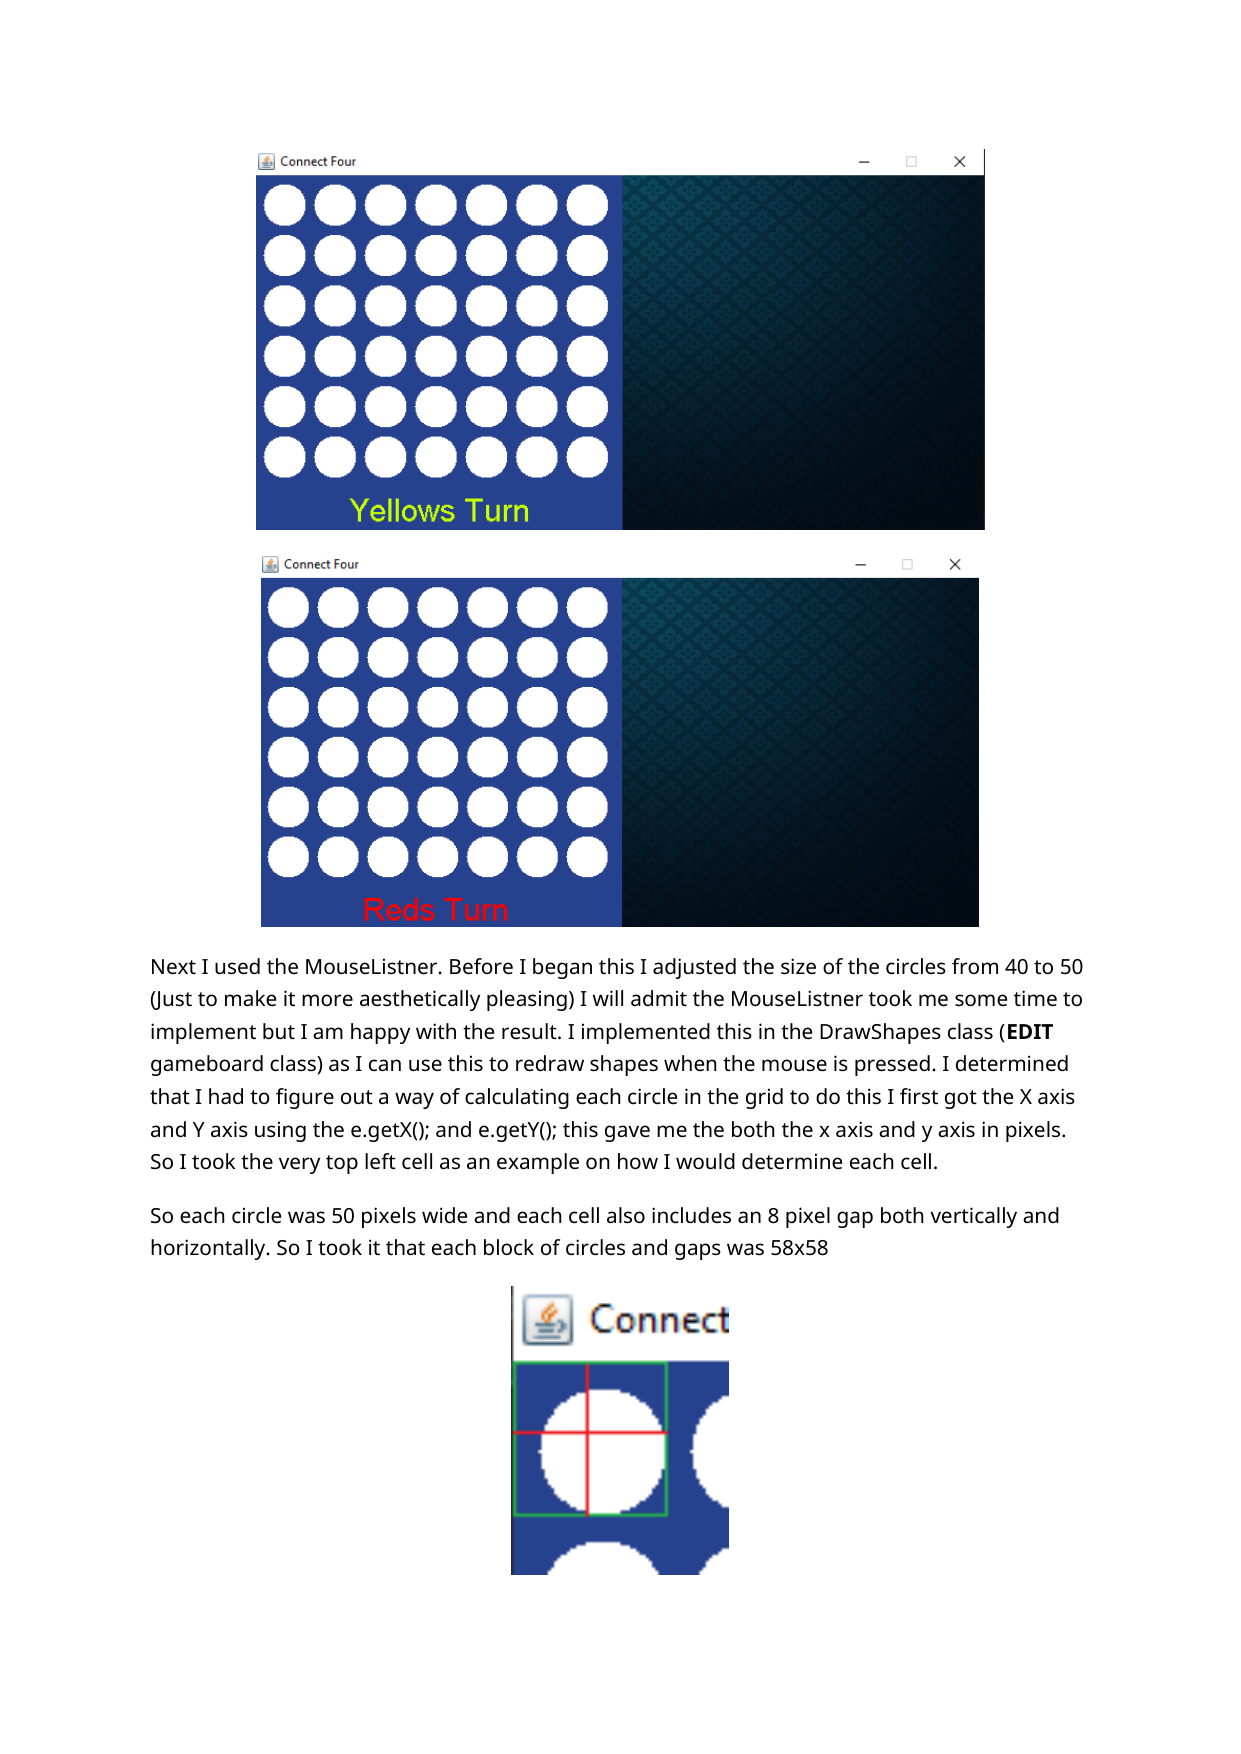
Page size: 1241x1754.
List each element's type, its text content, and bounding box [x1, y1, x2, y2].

text Next I used the MouseListner. Before I began this I adjusted the size of the circles from 40 to 50 (Just to make it more aesthetically pleasing) I will admit the MouseListner took me some time to implement but I am happy with the result. I implemented this in the DrawShapes class (EDIT gameboard class) as I can use this to redraw shapes when the mouse is pressed. I determined that I had to figure out a way of calculating each circle in the grid to do this I first got the X axis and Y axis using the e.getX(); and e.getY(); this gave me the both the x axis and y axis in pixels. So I took the very top left cell as an example on how I would determine each cell. [150, 952, 1090, 1176]
text So each circle was 50 pixels wide and each cell also includes an 8 pixel gap both vertically and horizontally. So I took it that each block of circles and gaps was 58x58 [150, 1201, 1090, 1262]
picture [261, 554, 979, 927]
picture [256, 149, 985, 530]
picture [511, 1286, 729, 1575]
